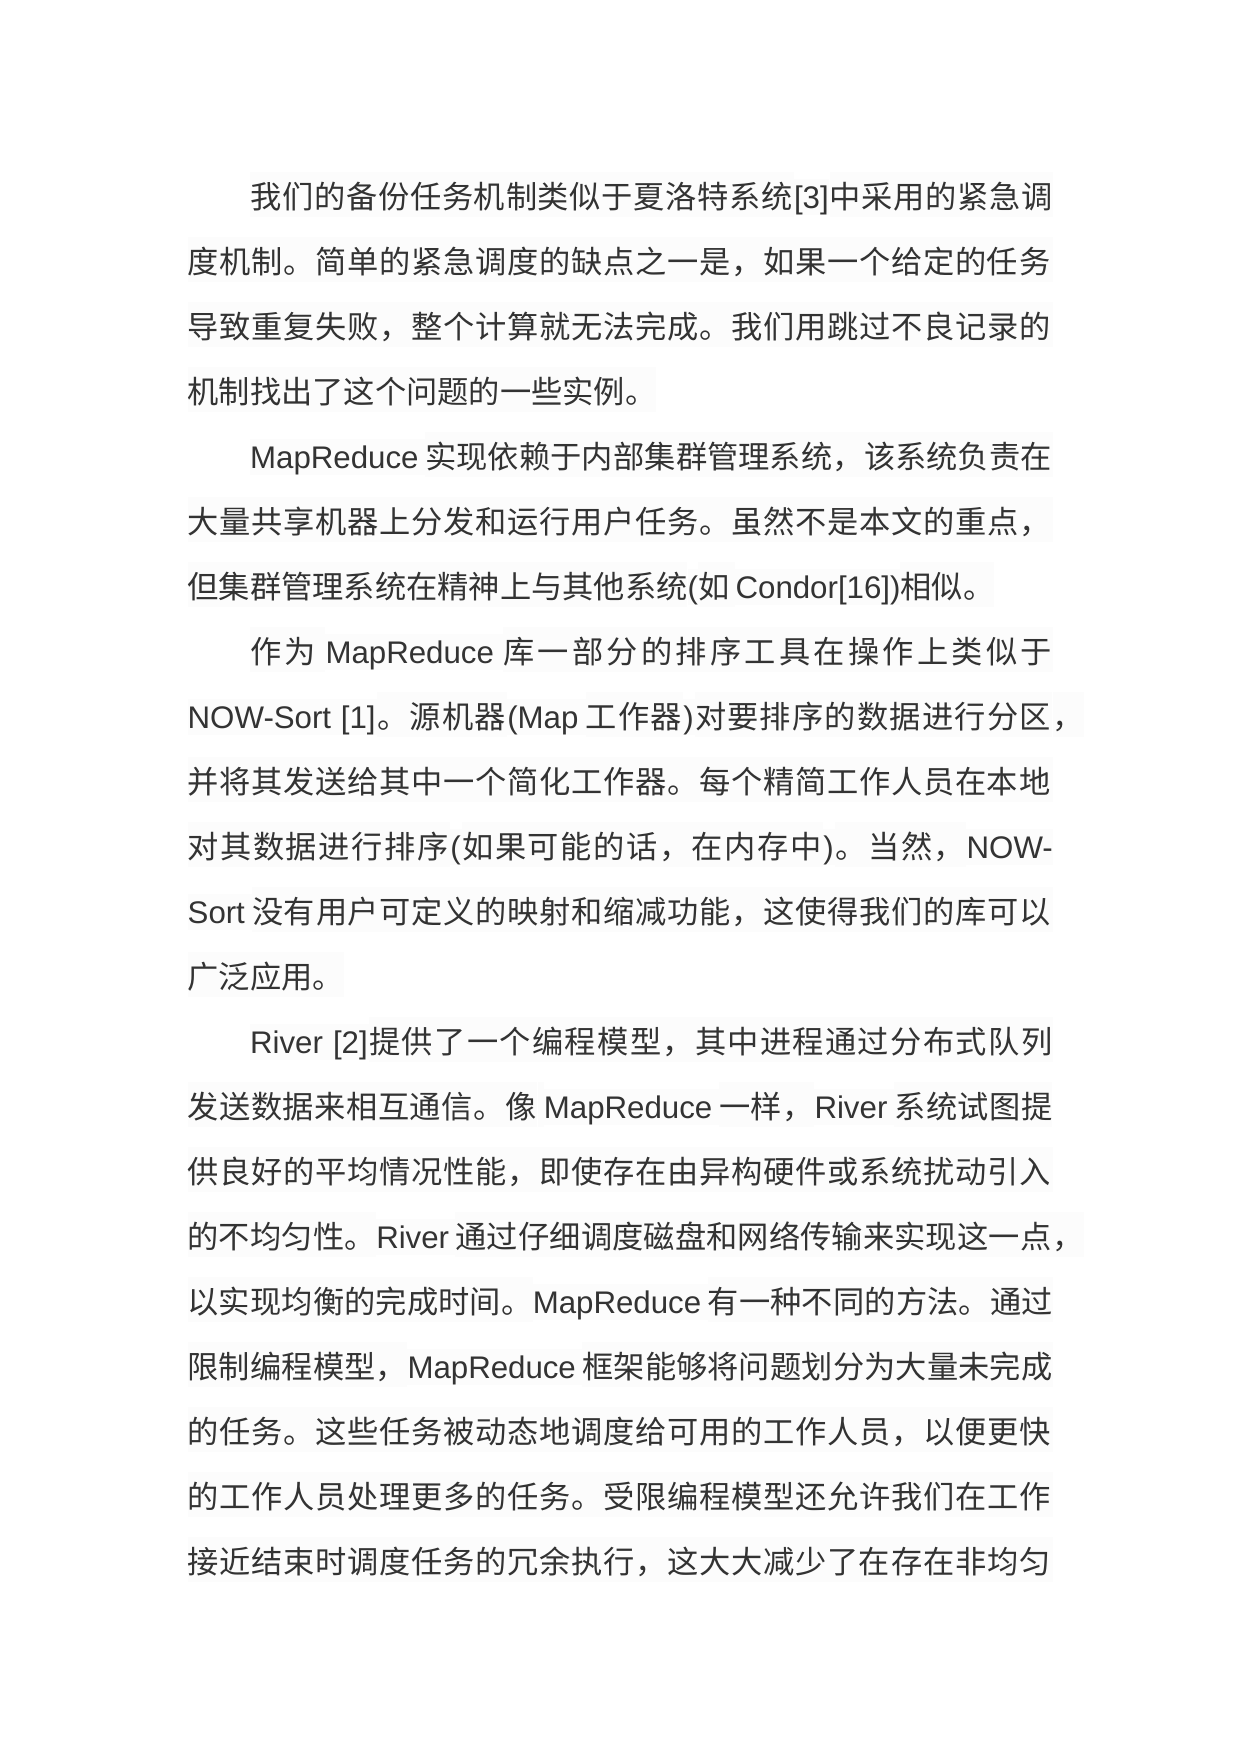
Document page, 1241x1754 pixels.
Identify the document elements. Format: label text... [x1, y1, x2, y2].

text 我们的备份任务机制类似于夏洛特系统[3]中采用的紧急调度机制。简单的紧急调度的缺点之一是，如果一个给定的任务导致重复失败，整个计算就无法完成。我们用跳过不良记录的机制找出了这个问题的一些实例。 [187, 162, 1053, 422]
text 作为MapReduce库一部分的排序工具在操作上类似于NOW-Sort [1]。源机器(Map工作器)对要排序的数据进行分区，并将其发送给其中一个简化工作器。每个精简工作人员在本地对其数据进行排序(如果可能的话，在内存中)。当然，NOW-Sort没有用户可定义的映射和缩减功能，这使得我们的库可以广泛应用。 [187, 617, 1053, 1007]
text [187, 1007, 1053, 1592]
text MapReduce实现依赖于内部集群管理系统，该系统负责在大量共享机器上分发和运行用户任务。虽然不是本文的重点，但集群管理系统在精神上与其他系统(如Condor[16])相似。 [187, 422, 1053, 617]
